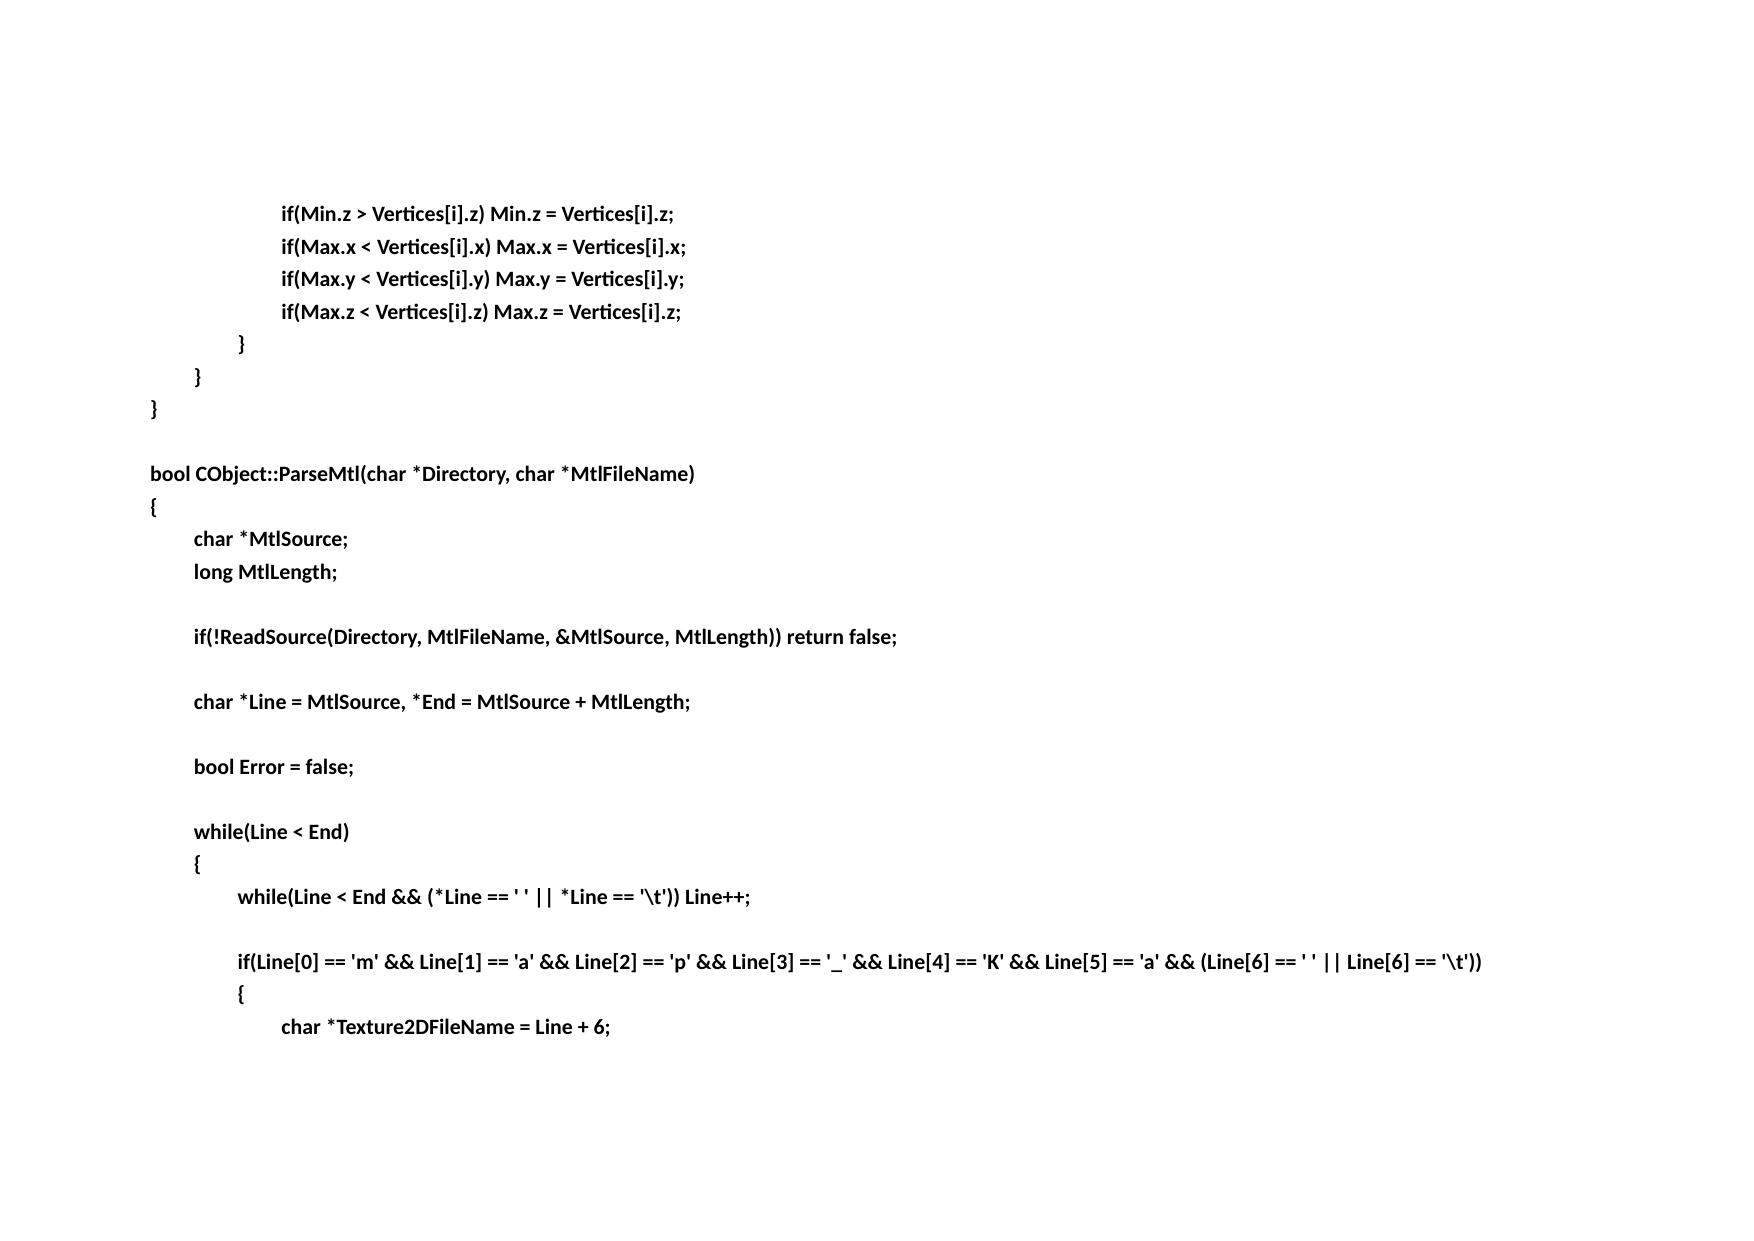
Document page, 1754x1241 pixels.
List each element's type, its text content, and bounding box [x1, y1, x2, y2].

text while(Line < End && (*Line == ' ' || *Line == '\t')) Line++; [150, 880, 1604, 913]
text while(Line < End) [150, 815, 1604, 848]
text if(Max.y < Vertices[i].y) Max.y = Vertices[i].y; [150, 263, 1604, 295]
text bool CObject::ParseMtl(char *Directory, char *MtlFileName) [150, 458, 1604, 490]
text if(Line[0] == 'm' && Line[1] == 'a' && Line[2] == 'p' && Line[3] == '_' && Line[4] == 'K' && Line[5] == 'a' && (Line[6] == ' ' || Line[6] == '\t')) [150, 945, 1604, 978]
text long MtlLength; [150, 555, 1604, 588]
text } [150, 393, 1604, 425]
text char *Texture2DFileName = Line + 6; [150, 1010, 1604, 1043]
text { [150, 490, 1604, 523]
text if(Max.z < Vertices[i].z) Max.z = Vertices[i].z; [150, 295, 1604, 328]
text if(Max.x < Vertices[i].x) Max.x = Vertices[i].x; [150, 230, 1604, 263]
text { [150, 978, 1604, 1010]
text } [150, 360, 1604, 393]
text if(!ReadSource(Directory, MtlFileName, &MtlSource, MtlLength)) return false; [150, 620, 1604, 653]
text if(Min.z > Vertices[i].z) Min.z = Vertices[i].z; [150, 198, 1604, 230]
text char *Line = MtlSource, *End = MtlSource + MtlLength; [150, 685, 1604, 718]
text } [150, 328, 1604, 360]
text { [150, 848, 1604, 880]
text bool Error = false; [150, 750, 1604, 783]
text char *MtlSource; [150, 523, 1604, 555]
